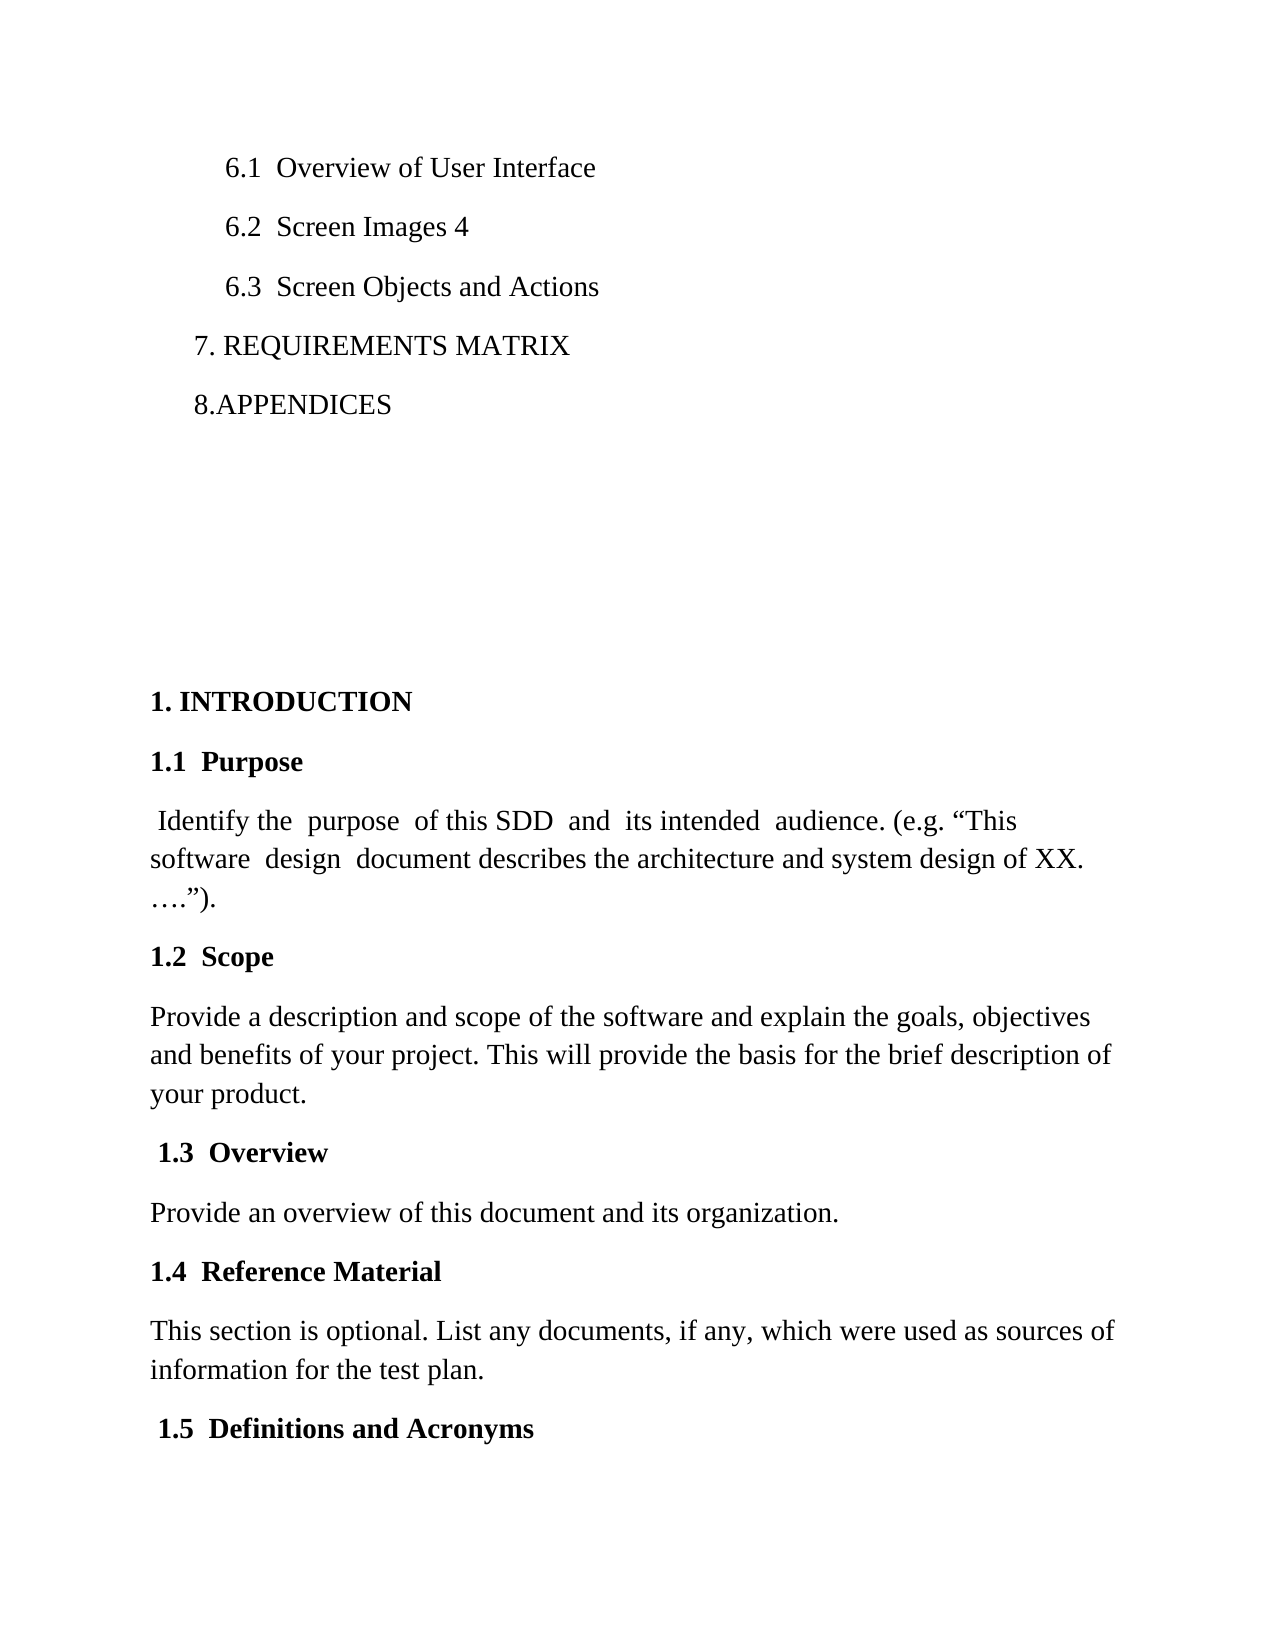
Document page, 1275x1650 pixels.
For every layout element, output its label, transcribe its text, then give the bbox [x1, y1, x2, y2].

text 6.2 Screen Images 4 [150, 209, 1125, 243]
text Identify the purpose of this SDD and its intended audience. (e.g. “This software design document describes the architecture and system design of XX. ….”). [150, 803, 1125, 914]
text 8.APPENDICES [150, 387, 1125, 421]
text 6.3 Screen Objects and Actions [150, 269, 1125, 302]
text This section is optional. List any documents, if any, which were used as sources of information for the test plan. [150, 1313, 1125, 1386]
text Provide an overview of this document and its organization. [150, 1195, 1125, 1228]
text 1.3 Overview [150, 1135, 1125, 1169]
text 7. REQUIREMENTS MATRIX [150, 328, 1125, 362]
text 6.1 Overview of User Interface [150, 150, 1125, 183]
text Provide a description and scope of the software and explain the goals, objectives and benefits of your project. This will provide the basis for the brief description of your product. [150, 999, 1125, 1109]
text 1.4 Reference Material [150, 1254, 1125, 1288]
text 1. INTRODUCTION [150, 684, 1125, 718]
text 1.2 Scope [150, 939, 1125, 973]
text 1.1 Purpose [150, 744, 1125, 777]
text 1.5 Definitions and Acronyms [150, 1411, 1125, 1445]
